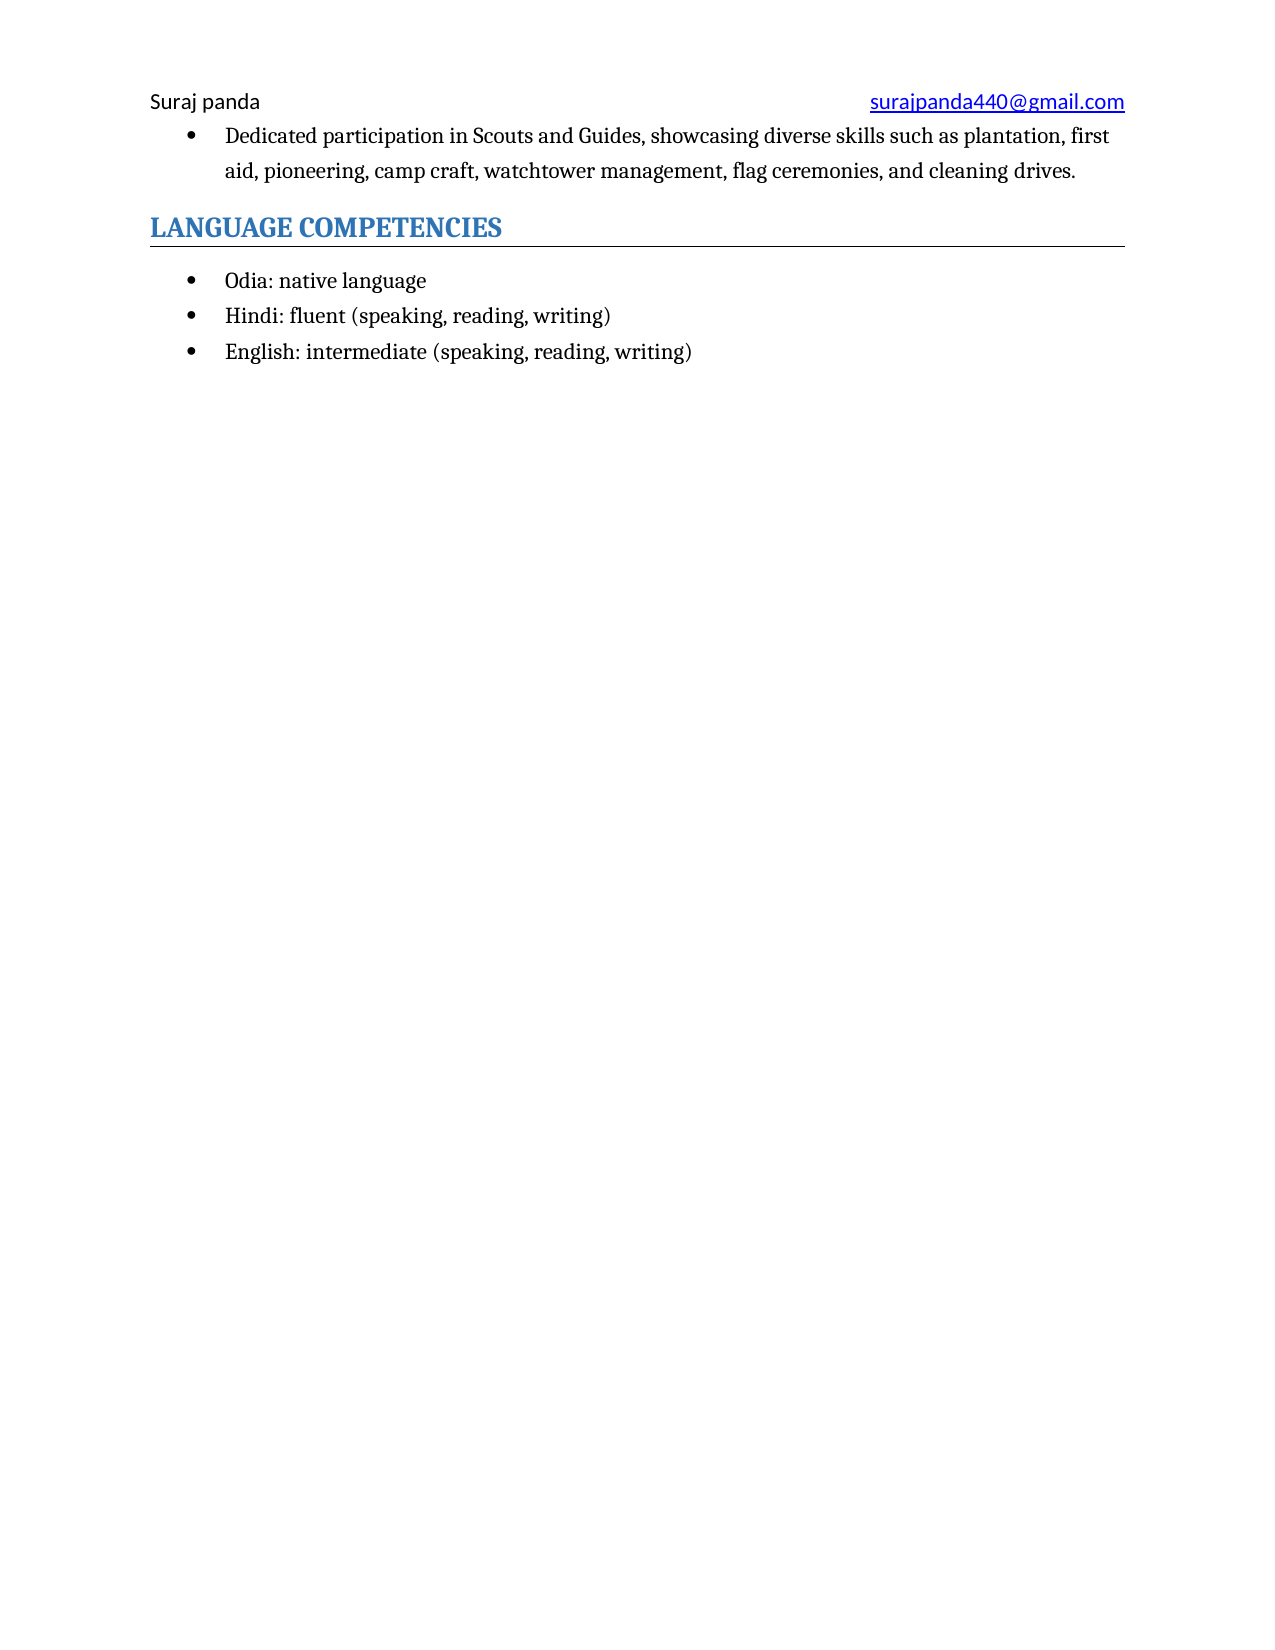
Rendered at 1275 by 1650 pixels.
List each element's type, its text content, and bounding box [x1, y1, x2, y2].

text LANGUAGE COMPETENCIES [150, 211, 1125, 246]
list Odia: native language [187, 260, 1125, 295]
list Hindi: fluent (speaking, reading, writing) [187, 295, 1125, 331]
list English: intermediate (speaking, reading, writing) [187, 331, 1125, 366]
list Dedicated participation in Scouts and Guides, showcasing diverse skills such as plantation, first aid, pioneering, camp craft, watchtower management, flag ceremonies, and cleaning drives. [187, 115, 1125, 186]
